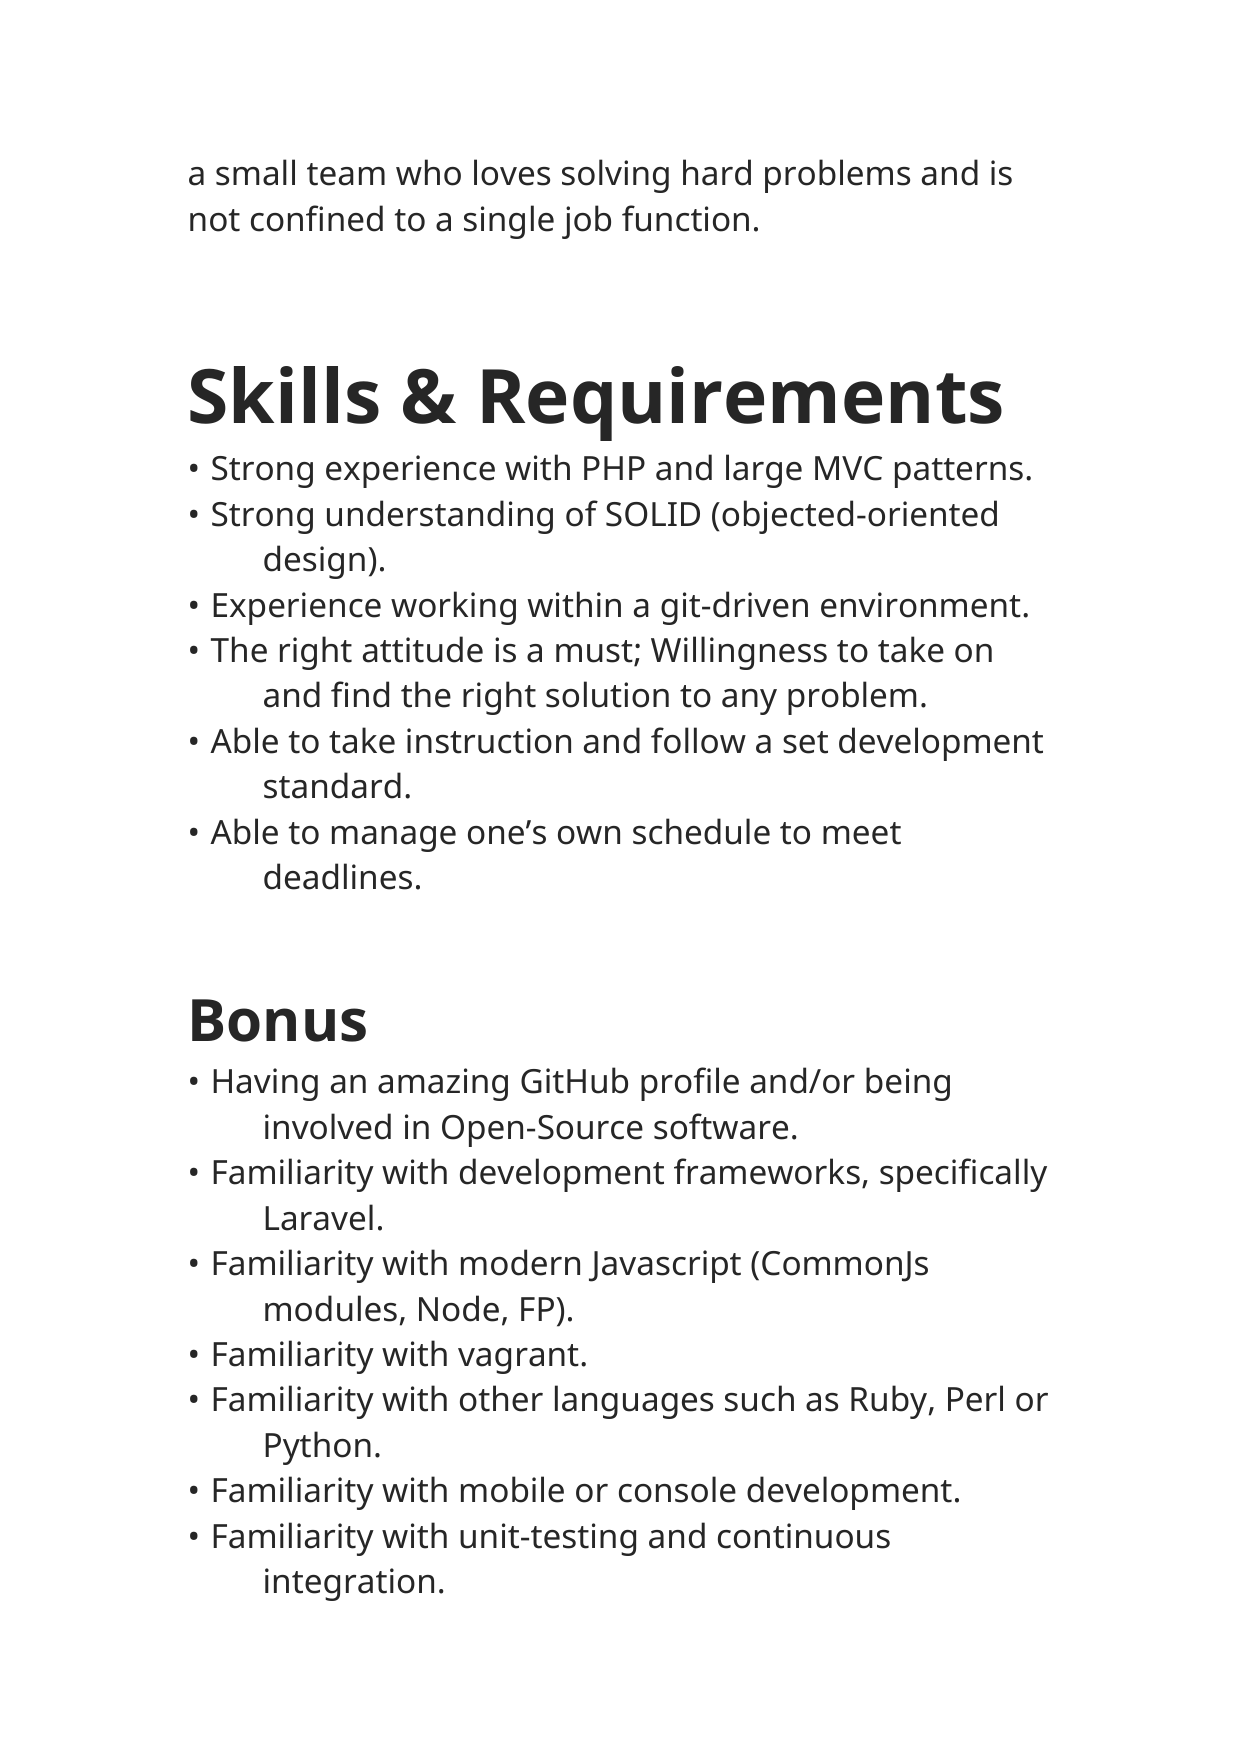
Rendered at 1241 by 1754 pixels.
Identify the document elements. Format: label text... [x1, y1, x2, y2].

list Familiarity with mobile or console development. [187, 1467, 1053, 1512]
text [187, 150, 1053, 241]
list Able to take instruction and follow a set development standard. [187, 718, 1053, 808]
list Strong understanding of SOLID (objected-oriented design). [187, 491, 1053, 581]
list Strong experience with PHP and large MVC patterns. [187, 445, 1053, 491]
list Familiarity with unit-testing and continuous integration. [187, 1512, 1053, 1603]
list Experience working within a git-driven environment. [187, 581, 1053, 627]
list Familiarity with development frameworks, specifically Laravel. [187, 1149, 1053, 1240]
list Able to manage one’s own schedule to meet deadlines. [187, 808, 1053, 899]
list Familiarity with other languages such as Ruby, Perl or Python. [187, 1376, 1053, 1467]
text Bonus [187, 979, 1053, 1058]
list Having an amazing GitHub profile and/or being involved in Open-Source software. [187, 1058, 1053, 1149]
list Familiarity with modern Javascript (CommonJs modules, Node, FP). [187, 1240, 1053, 1331]
text Skills & Requirements [187, 343, 1053, 445]
list The right attitude is a must; Willingness to take on and find the right solution to any problem. [187, 627, 1053, 718]
list Familiarity with vagrant. [187, 1331, 1053, 1376]
